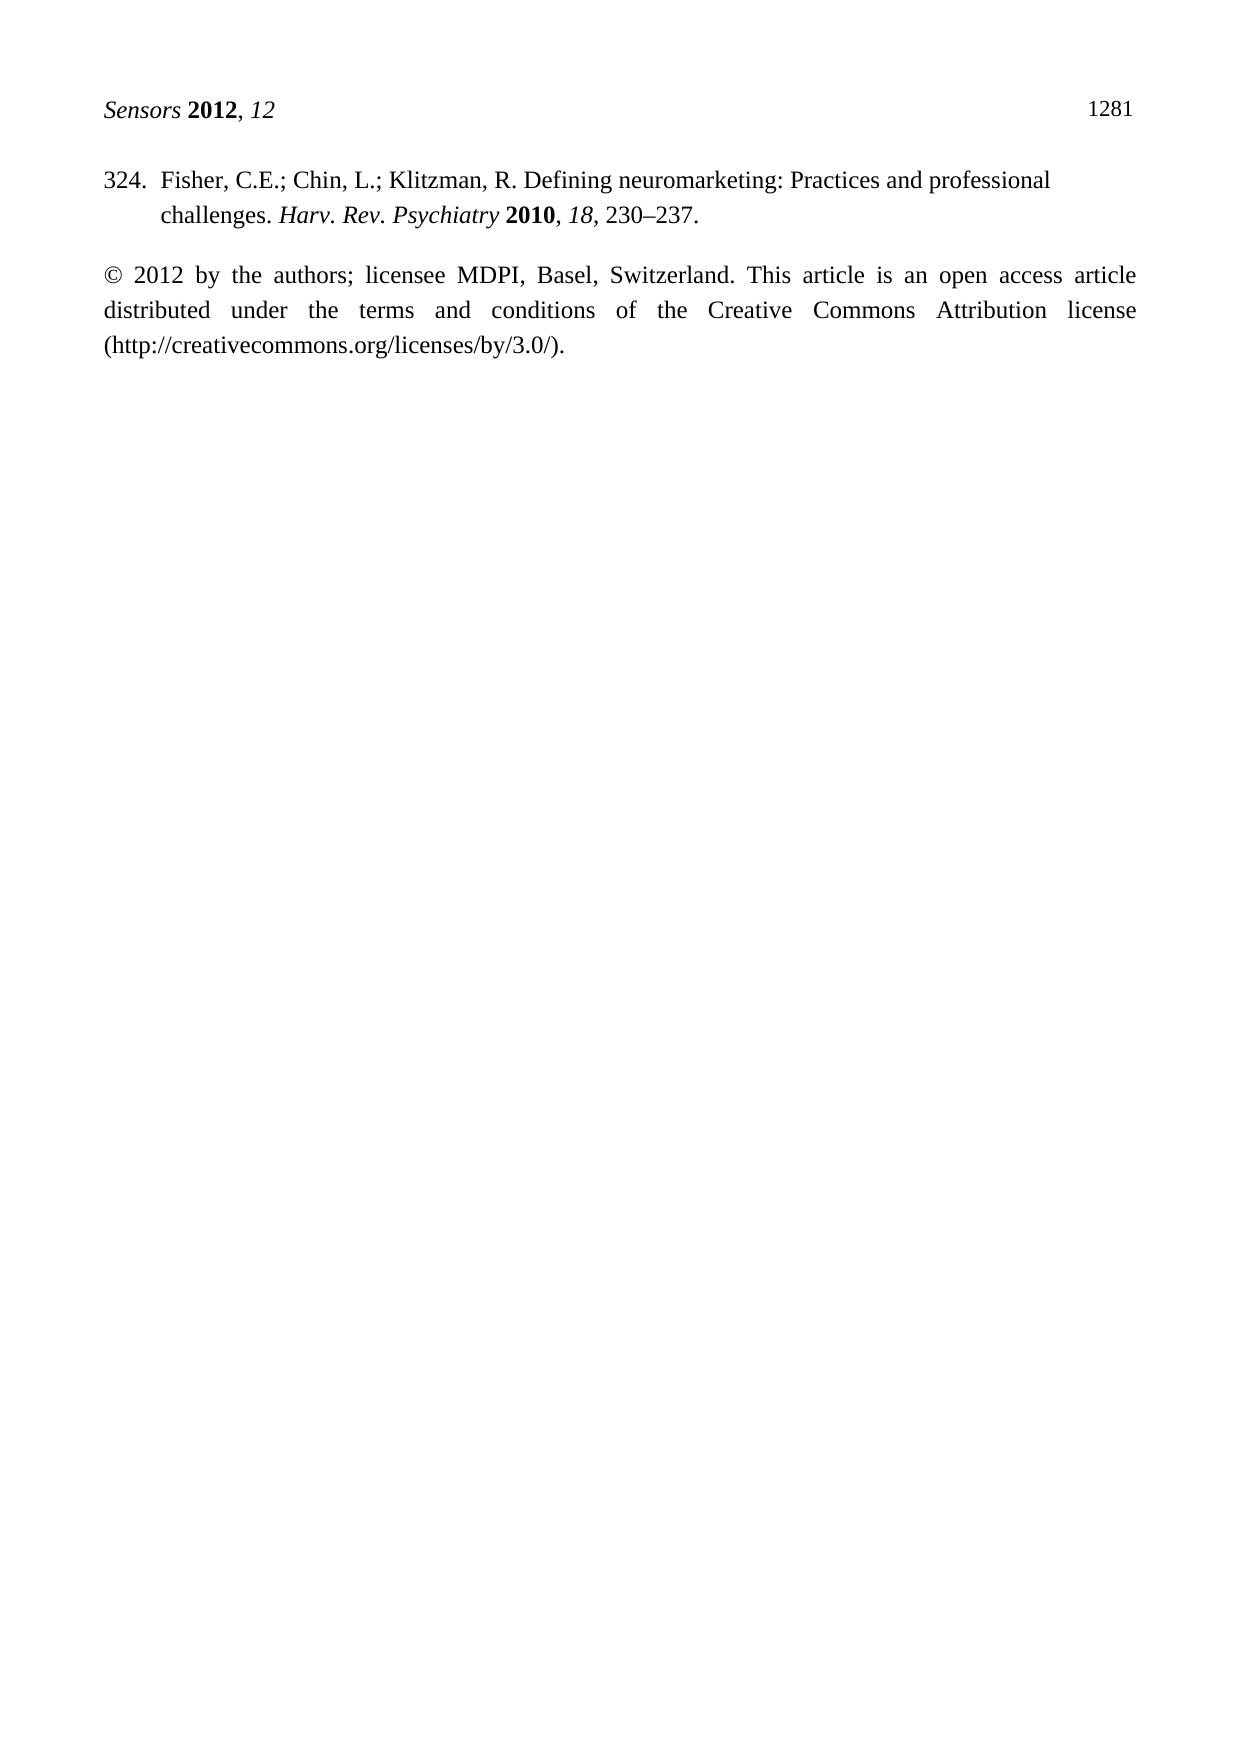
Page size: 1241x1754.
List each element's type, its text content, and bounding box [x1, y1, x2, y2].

text © 2012 by the authors; licensee MDPI, Basel, Switzerland. This article is an open access article distributed under the terms and conditions of the Creative Commons Attribution license (http://creativecommons.org/licenses/by/3.0/). [103, 260, 1138, 359]
list Fisher, C.E.; Chin, L.; Klitzman, R. Defining neuromarketing: Practices and professional challenges. Harv. Rev. Psychiatry 2010, 18, 230–237. [103, 165, 1138, 229]
